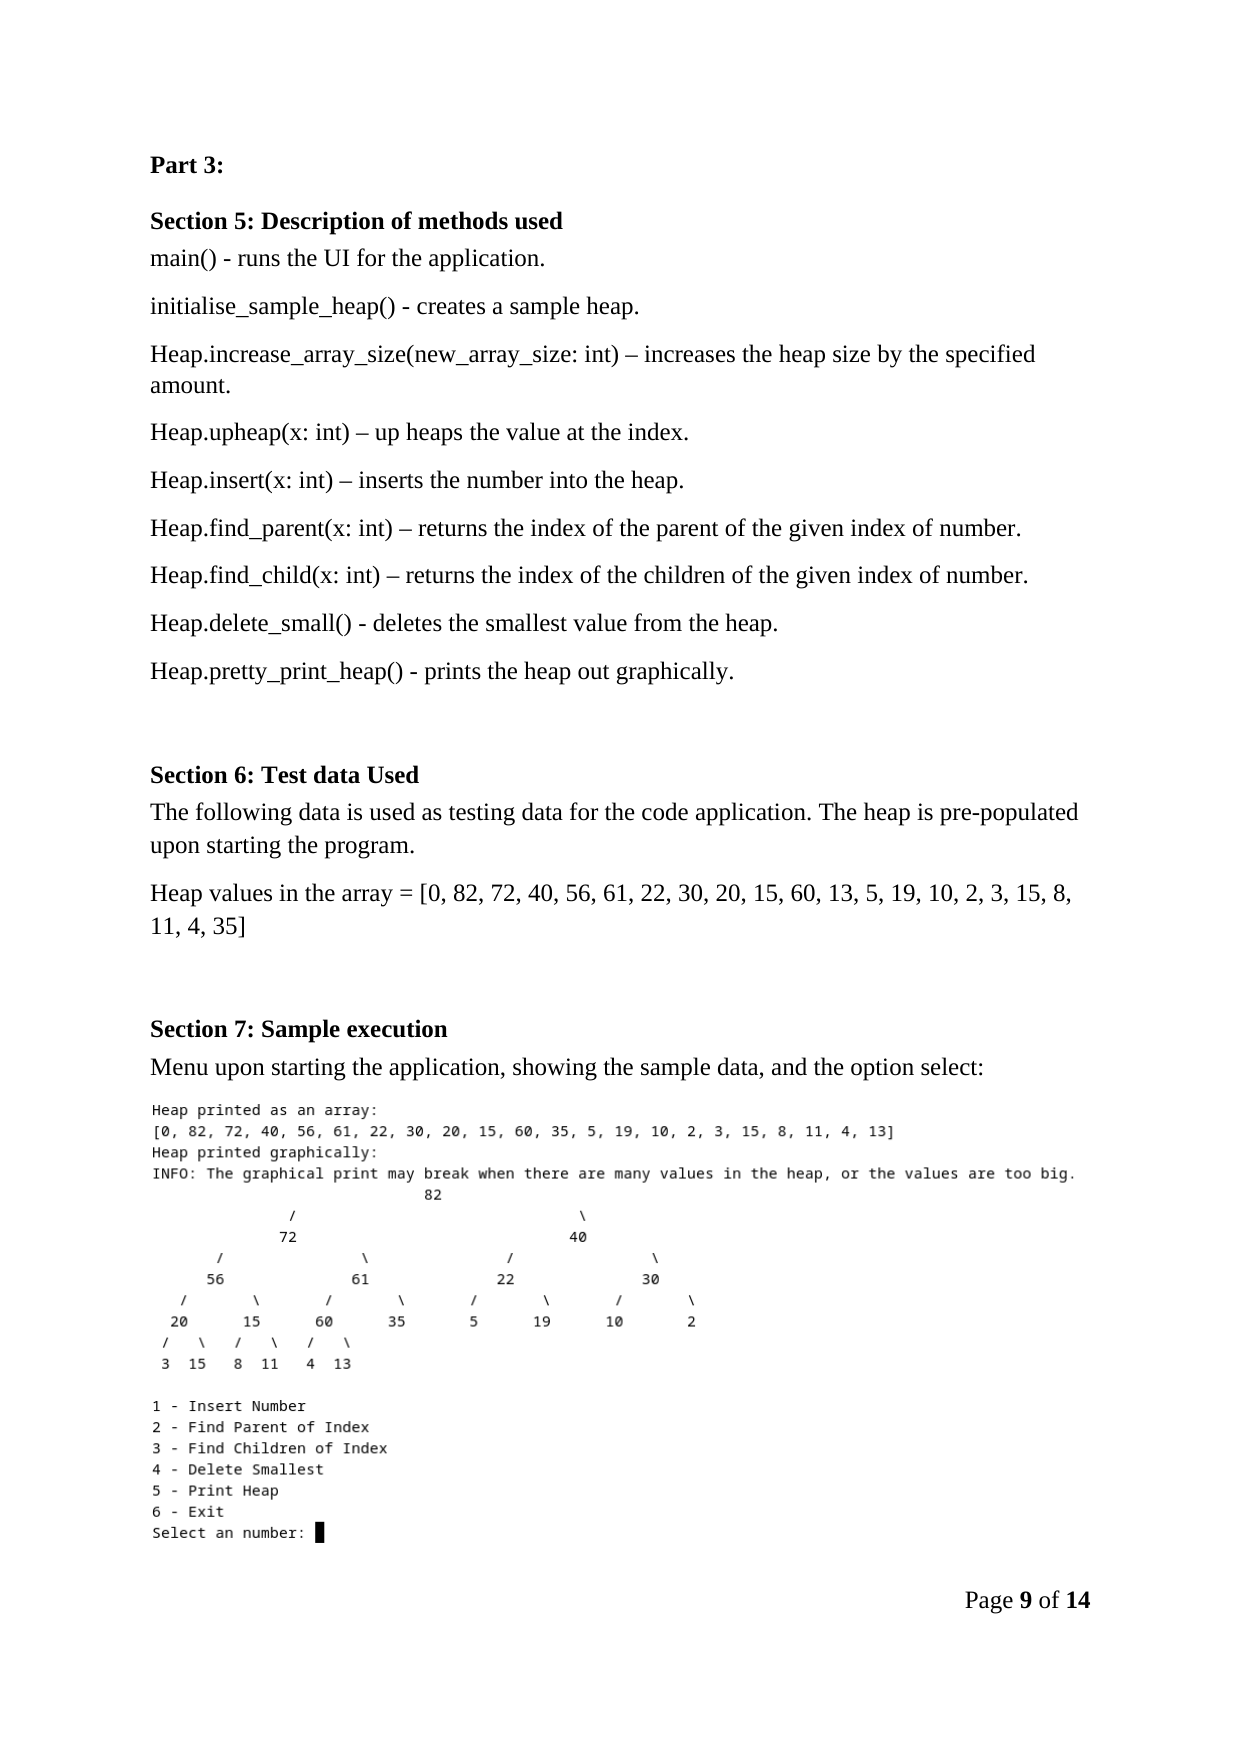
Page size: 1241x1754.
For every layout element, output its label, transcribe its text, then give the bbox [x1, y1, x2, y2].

subtitle Section 7: Sample execution [150, 1014, 1090, 1043]
text Heap.pretty_print_heap() - prints the heap out graphically. [150, 656, 1090, 685]
text initialise_sample_heap() - creates a sample heap. [150, 291, 1090, 320]
picture [151, 1100, 1090, 1551]
text Heap.increase_array_size(new_array_size: int) – increases the heap size by the specified amount. [150, 339, 1090, 398]
text Heap.upheap(x: int) – up heaps the value at the index. [150, 417, 1090, 446]
text The following data is used as testing data for the code application. The heap is pre-populated upon starting the program. [150, 797, 1090, 859]
text Heap.delete_small() - deletes the smallest value from the heap. [150, 608, 1090, 637]
subtitle Part 3: [150, 150, 1090, 179]
text Heap values in the array = [0, 82, 72, 40, 56, 61, 22, 30, 20, 15, 60, 13, 5, 19, 10, 2, 3, 15, 8, 11, 4, 35] [150, 878, 1090, 939]
text Heap.find_child(x: int) – returns the index of the children of the given index of number. [150, 561, 1090, 589]
text main() - runs the UI for the application. [150, 243, 1090, 272]
subtitle Section 6: Test data Used [150, 760, 1090, 788]
text Heap.insert(x: int) – inserts the number into the heap. [150, 465, 1090, 494]
text Heap.find_parent(x: int) – returns the index of the parent of the given index of number. [150, 513, 1090, 542]
subtitle Section 5: Description of methods used [150, 206, 1090, 235]
text Menu upon starting the application, showing the sample data, and the option select: [150, 1052, 1090, 1080]
